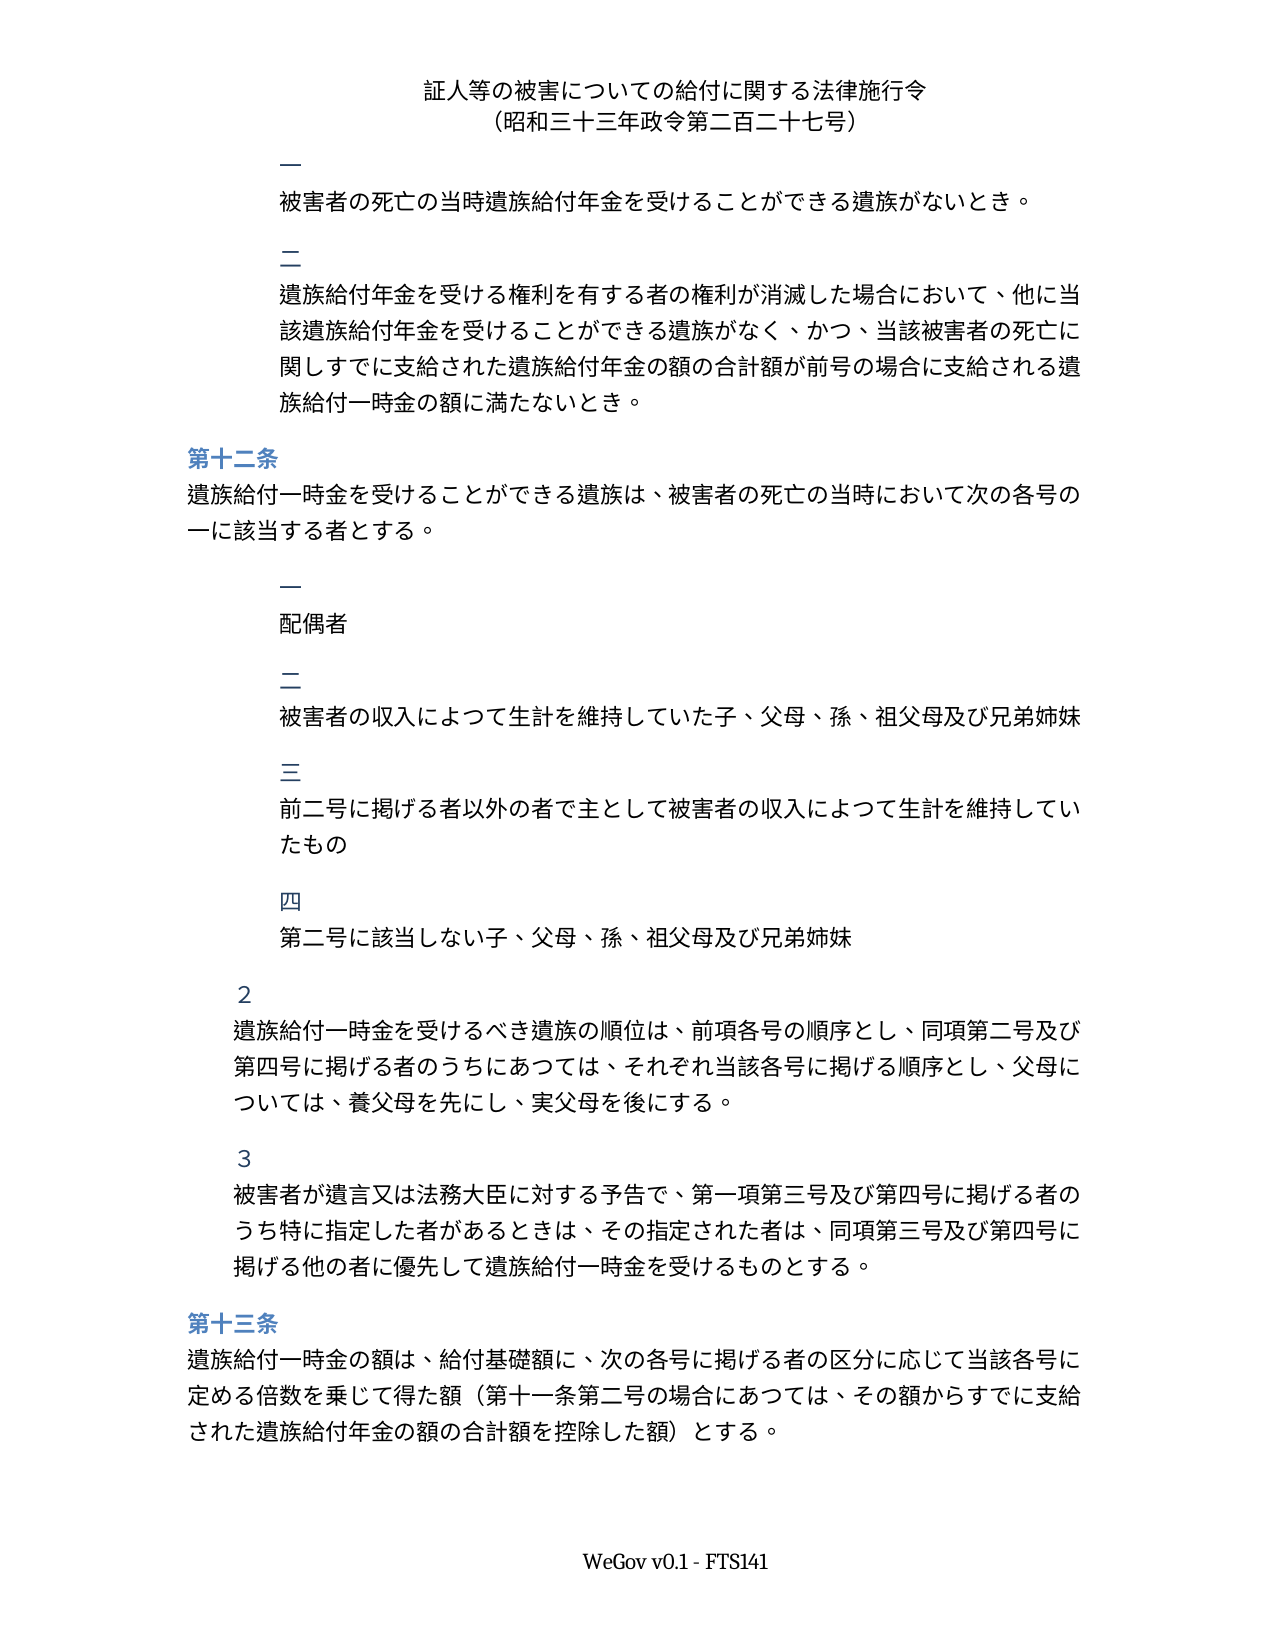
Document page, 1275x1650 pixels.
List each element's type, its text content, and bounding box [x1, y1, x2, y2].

text 被害者の収入によつて生計を維持していた子、父母、孫、祖父母及び兄弟姉妹 [279, 701, 1087, 732]
text 第二号に該当しない子、父母、孫、祖父母及び兄弟姉妹 [279, 922, 1087, 953]
text 遺族給付一時金の額は、給付基礎額に、次の各号に掲げる者の区分に応じて当該各号に定める倍数を乗じて得た額（第十一条第二号の場合にあつては、その額からすでに支給された遺族給付年金の額の合計額を控除した額）とする。 [187, 1344, 1087, 1447]
text 遺族給付一時金を受けるべき遺族の順位は、前項各号の順序とし、同項第二号及び第四号に掲げる者のうちにあつては、それぞれ当該各号に掲げる順序とし、父母については、養父母を先にし、実父母を後にする。 [233, 1014, 1087, 1118]
text 被害者の死亡の当時遺族給付年金を受けることができる遺族がないとき。 [279, 186, 1087, 217]
subtitle ２ [233, 979, 1087, 1010]
subtitle 三 [279, 757, 1087, 788]
subtitle ３ [233, 1143, 1087, 1174]
text 遺族給付年金を受ける権利を有する者の権利が消滅した場合において、他に当該遺族給付年金を受けることができる遺族がなく、かつ、当該被害者の死亡に関しすでに支給された遺族給付年金の額の合計額が前号の場合に支給される遺族給付一時金の額に満たないとき。 [279, 279, 1087, 418]
subtitle 第十三条 [187, 1308, 1087, 1339]
subtitle 四 [279, 886, 1087, 917]
subtitle 一 [279, 572, 1087, 603]
subtitle 第十二条 [187, 443, 1087, 474]
text 前二号に掲げる者以外の者で主として被害者の収入によつて生計を維持していたもの [279, 793, 1087, 860]
subtitle 二 [279, 243, 1087, 274]
text 配偶者 [279, 608, 1087, 639]
subtitle 一 [279, 150, 1087, 181]
text 被害者が遺言又は法務大臣に対する予告で、第一項第三号及び第四号に掲げる者のうち特に指定した者があるときは、その指定された者は、同項第三号及び第四号に掲げる他の者に優先して遺族給付一時金を受けるものとする。 [233, 1179, 1087, 1282]
text 遺族給付一時金を受けることができる遺族は、被害者の死亡の当時において次の各号の一に該当する者とする。 [187, 479, 1087, 546]
subtitle 二 [279, 664, 1087, 696]
